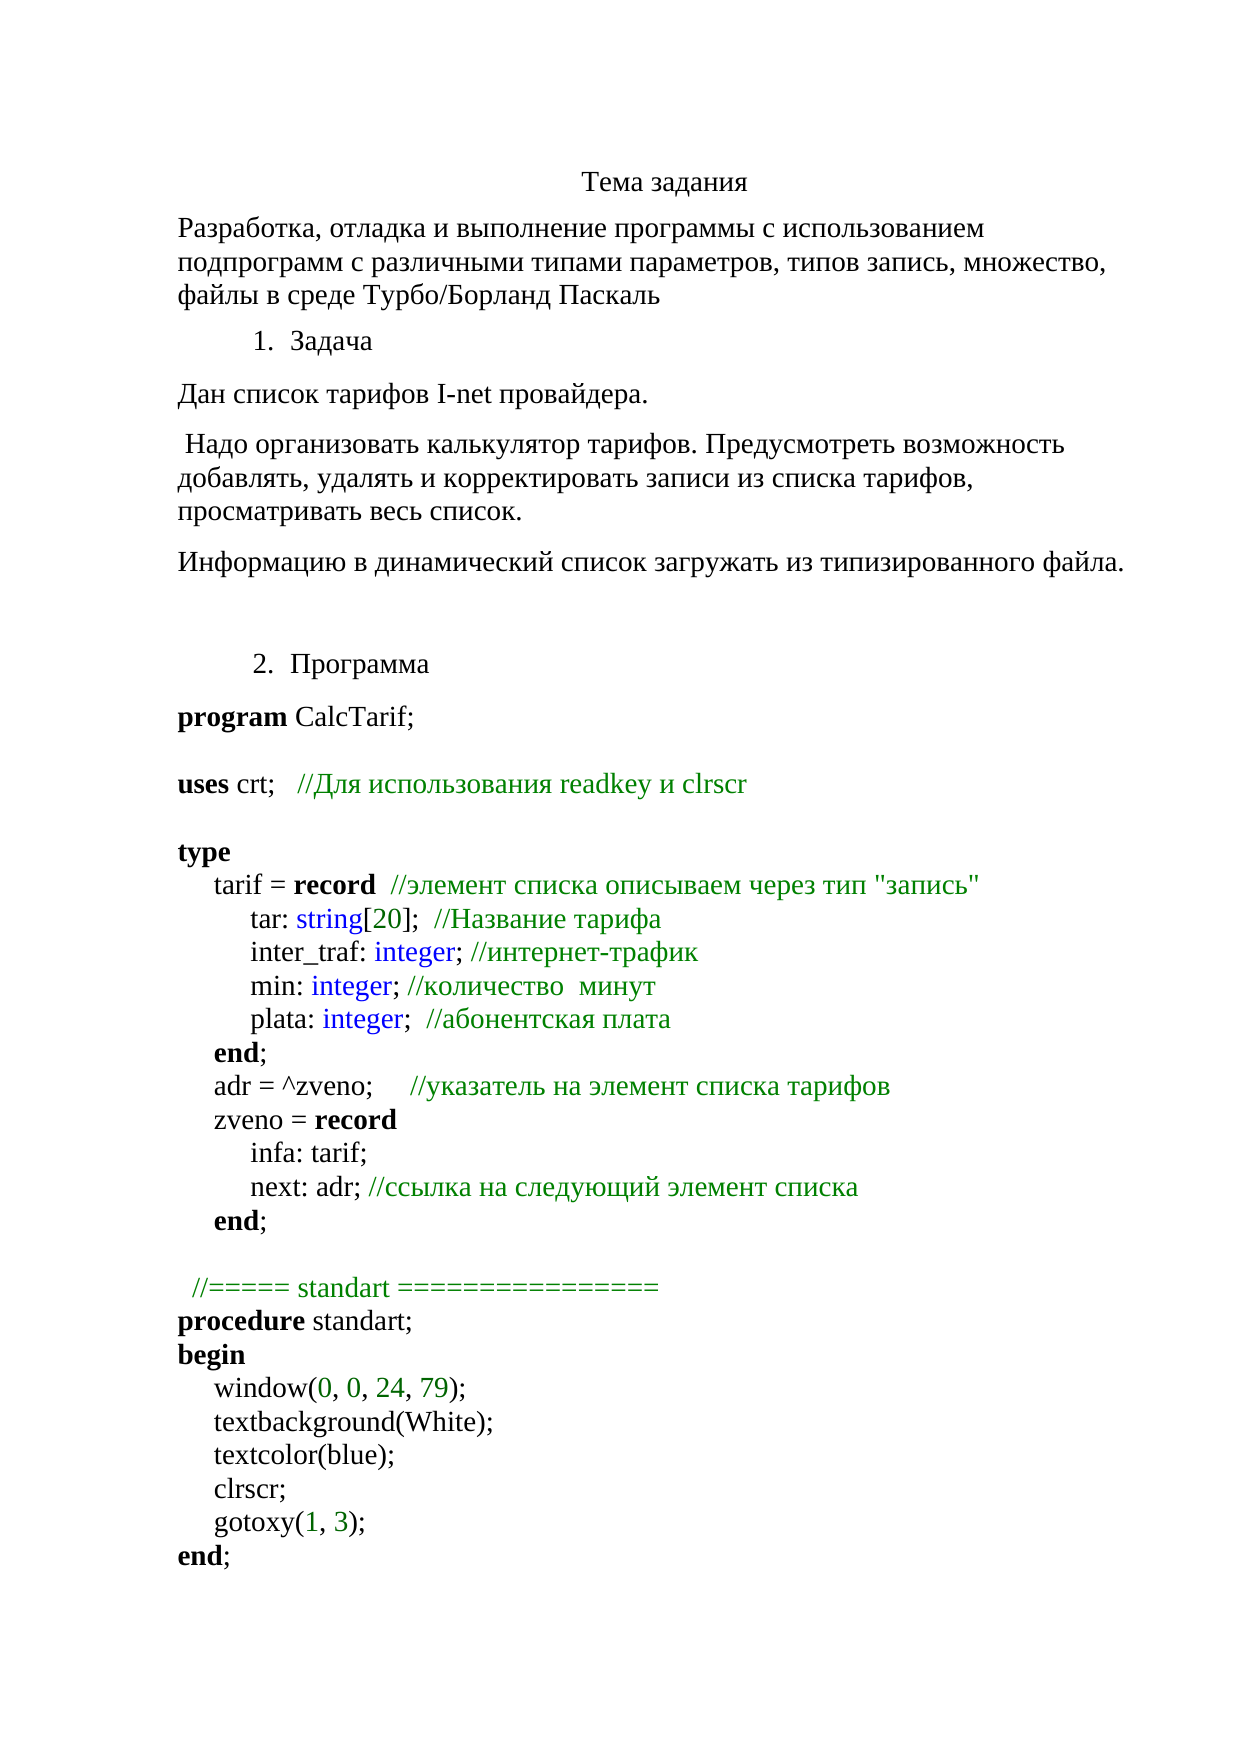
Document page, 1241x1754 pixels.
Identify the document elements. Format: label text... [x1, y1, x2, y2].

text Надо организовать калькулятор тарифов. Предусмотреть возможность добавлять, удалять и корректировать записи из списка тарифов, просматривать весь список. [177, 426, 1152, 527]
text gotoxy(1, 3); [177, 1504, 1152, 1538]
list Задача [252, 323, 1152, 357]
text Тема задания [177, 164, 1152, 198]
text tar: string[20]; //Название тарифа [177, 901, 1152, 934]
text begin [177, 1337, 1152, 1370]
text end; [177, 1203, 1152, 1236]
text procedure standart; [177, 1303, 1152, 1337]
text Информацию в динамический список загружать из типизированного файла. [177, 544, 1152, 577]
text Разработка, отладка и выполнение программы с использованием подпрограмм с различными типами параметров, типов запись, множество, файлы в среде Турбо/Борланд Паскаль [177, 210, 1152, 311]
text type [177, 834, 1152, 867]
text next: adr; //ссылка на следующий элемент списка [177, 1169, 1152, 1203]
text clrscr; [177, 1471, 1152, 1504]
text textbackground(White); [177, 1404, 1152, 1437]
text program CalcTarif; [177, 699, 1152, 733]
text end; [177, 1035, 1152, 1068]
list Программа [252, 647, 1152, 680]
text adr = ^zveno; //указатель на элемент списка тарифов [177, 1068, 1152, 1102]
text //===== standart ================ [177, 1270, 1152, 1303]
text end; [177, 1538, 1152, 1572]
text min: integer; //количество минут [177, 968, 1152, 1001]
text tarif = record //элемент списка описываем через тип "запись" [177, 867, 1152, 901]
text inter_traf: integer; //интернет-трафик [177, 934, 1152, 968]
text zveno = record [177, 1102, 1152, 1136]
text uses crt; //Для использования readkey и clrscr [177, 767, 1152, 800]
text infa: tarif; [177, 1136, 1152, 1169]
text Дан список тарифов I-net провайдера. [177, 376, 1152, 410]
text textcolor(blue); [177, 1437, 1152, 1471]
text plata: integer; //абонентская плата [177, 1001, 1152, 1035]
text window(0, 0, 24, 79); [177, 1370, 1152, 1404]
